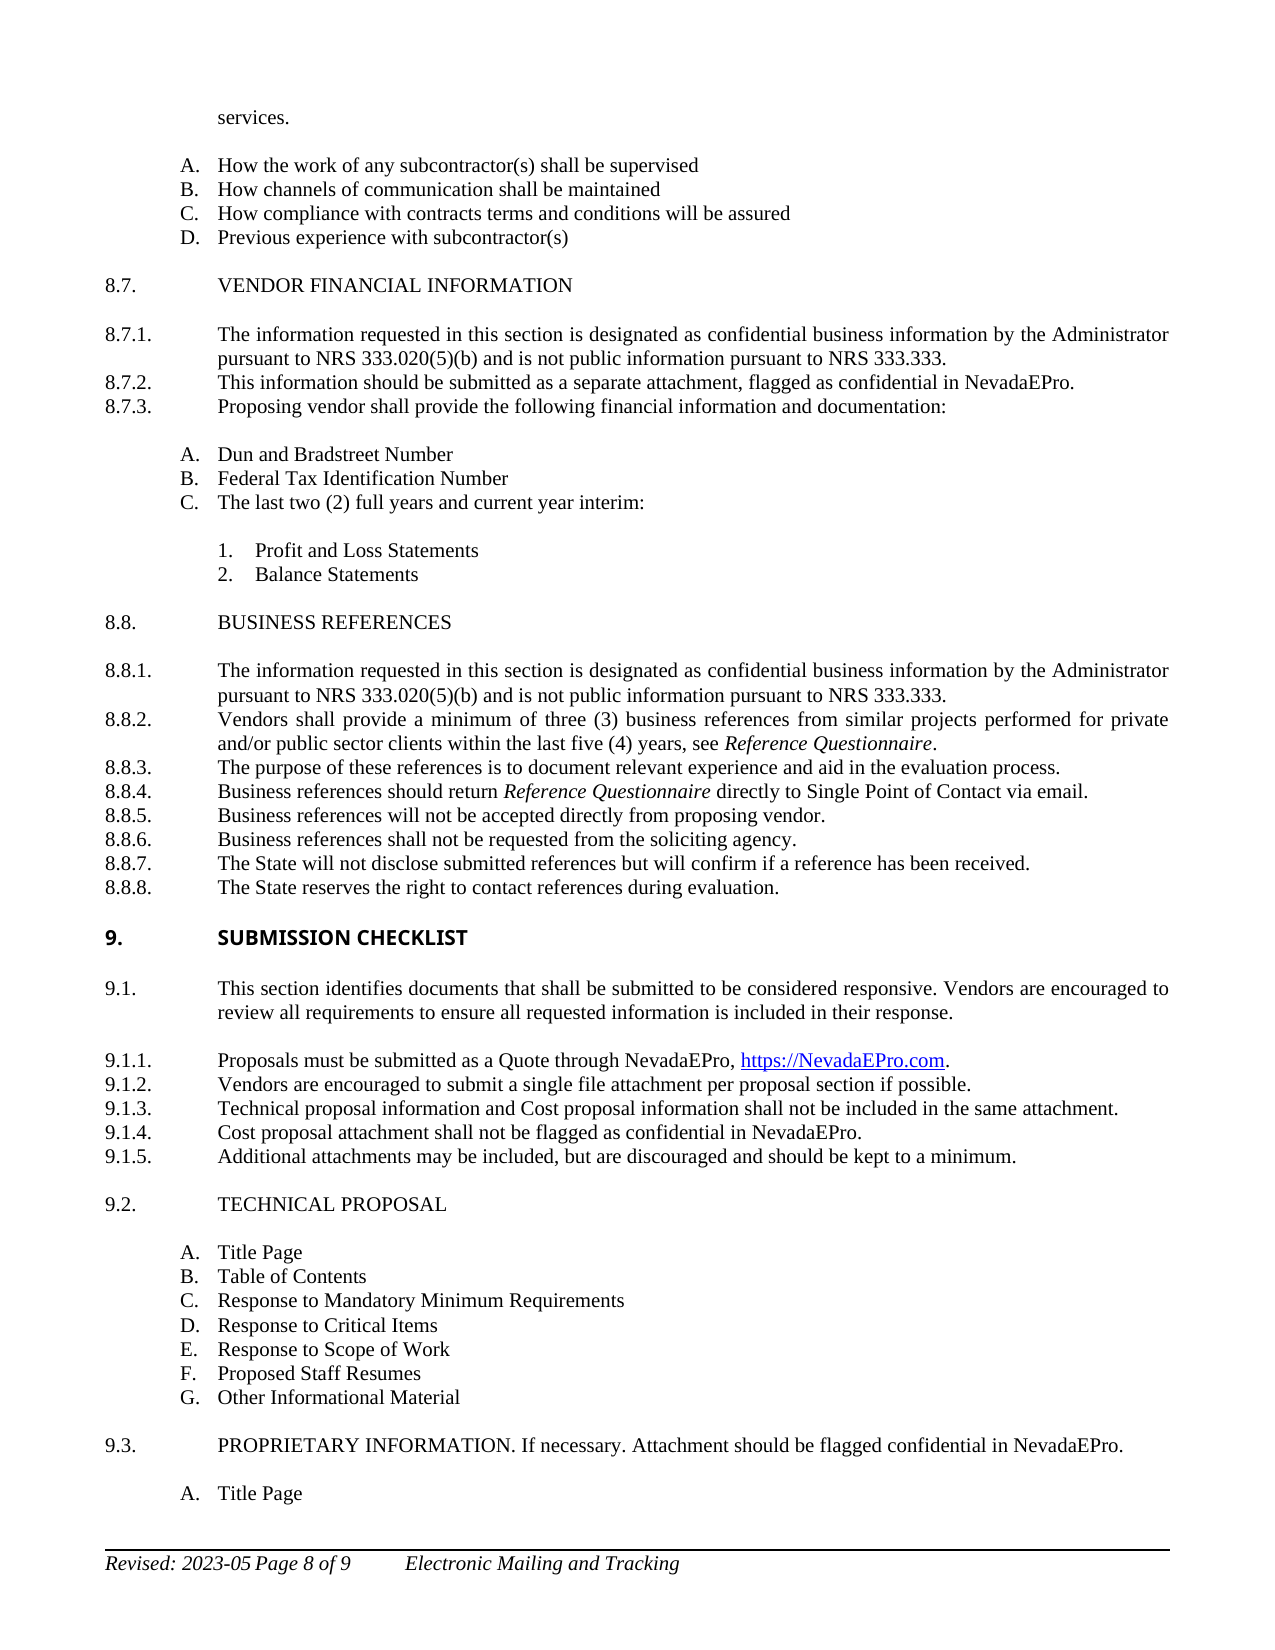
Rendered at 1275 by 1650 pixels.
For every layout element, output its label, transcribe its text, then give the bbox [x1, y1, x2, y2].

subtitle How channels of communication shall be maintained [180, 177, 1170, 201]
subtitle Profit and Loss Statements [217, 538, 1170, 562]
subtitle Vendors are encouraged to submit a single file attachment per proposal section if possible. [105, 1072, 1170, 1096]
subtitle Response to Critical Items [180, 1312, 1170, 1337]
subtitle PROPRIETARY INFORMATION. If necessary. Attachment should be flagged confidential in NevadaEPro. [105, 1433, 1170, 1457]
subtitle TECHNICAL PROPOSAL [105, 1192, 1170, 1216]
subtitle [105, 105, 1170, 129]
subtitle SUBMISSION CHECKLIST [105, 923, 1170, 952]
subtitle Title Page [180, 1481, 1170, 1505]
subtitle BUSINESS REFERENCES [105, 610, 1170, 634]
subtitle Title Page [180, 1240, 1170, 1264]
subtitle The last two (2) full years and current year interim: [180, 490, 1170, 514]
subtitle VENDOR FINANCIAL INFORMATION [105, 273, 1170, 297]
subtitle Response to Scope of Work [180, 1337, 1170, 1361]
subtitle Business references should return Reference Questionnaire directly to Single Point of Contact via email. [105, 779, 1170, 803]
subtitle Table of Contents [180, 1264, 1170, 1288]
subtitle Business references will not be accepted directly from proposing vendor. [105, 803, 1170, 827]
subtitle The information requested in this section is designated as confidential business information by the Administrator pursuant to NRS 333.020(5)(b) and is not public information pursuant to NRS 333.333. [105, 658, 1170, 707]
subtitle How the work of any subcontractor(s) shall be supervised [180, 153, 1170, 177]
subtitle Other Informational Material [180, 1385, 1170, 1409]
subtitle Additional attachments may be included, but are discouraged and should be kept to a minimum. [105, 1144, 1170, 1168]
subtitle Vendors shall provide a minimum of three (3) business references from similar projects performed for private and/or public sector clients within the last five (4) years, see Reference Questionnaire. [105, 707, 1170, 755]
subtitle Technical proposal information and Cost proposal information shall not be included in the same attachment. [105, 1096, 1170, 1120]
subtitle Previous experience with subcontractor(s) [180, 225, 1170, 249]
subtitle How compliance with contracts terms and conditions will be assured [180, 201, 1170, 225]
subtitle Federal Tax Identification Number [180, 466, 1170, 490]
subtitle This section identifies documents that shall be submitted to be considered responsive. Vendors are encouraged to review all requirements to ensure all requested information is included in their response. [105, 976, 1170, 1024]
subtitle Cost proposal attachment shall not be flagged as confidential in NevadaEPro. [105, 1120, 1170, 1144]
subtitle The State reserves the right to contact references during evaluation. [105, 875, 1170, 899]
subtitle This information should be submitted as a separate attachment, flagged as confidential in NevadaEPro. [105, 370, 1170, 394]
subtitle Proposing vendor shall provide the following financial information and documentation: [105, 394, 1170, 418]
subtitle Proposed Staff Resumes [180, 1361, 1170, 1385]
subtitle The information requested in this section is designated as confidential business information by the Administrator pursuant to NRS 333.020(5)(b) and is not public information pursuant to NRS 333.333. [105, 322, 1170, 370]
subtitle Business references shall not be requested from the soliciting agency. [105, 827, 1170, 851]
subtitle Dun and Bradstreet Number [180, 442, 1170, 466]
subtitle Balance Statements [217, 562, 1170, 586]
subtitle Proposals must be submitted as a Quote through NevadaEPro, https://NevadaEPro.com. [105, 1048, 1170, 1072]
subtitle The State will not disclose submitted references but will confirm if a reference has been received. [105, 851, 1170, 875]
subtitle The purpose of these references is to document relevant experience and aid in the evaluation process. [105, 755, 1170, 779]
subtitle Response to Mandatory Minimum Requirements [180, 1288, 1170, 1312]
